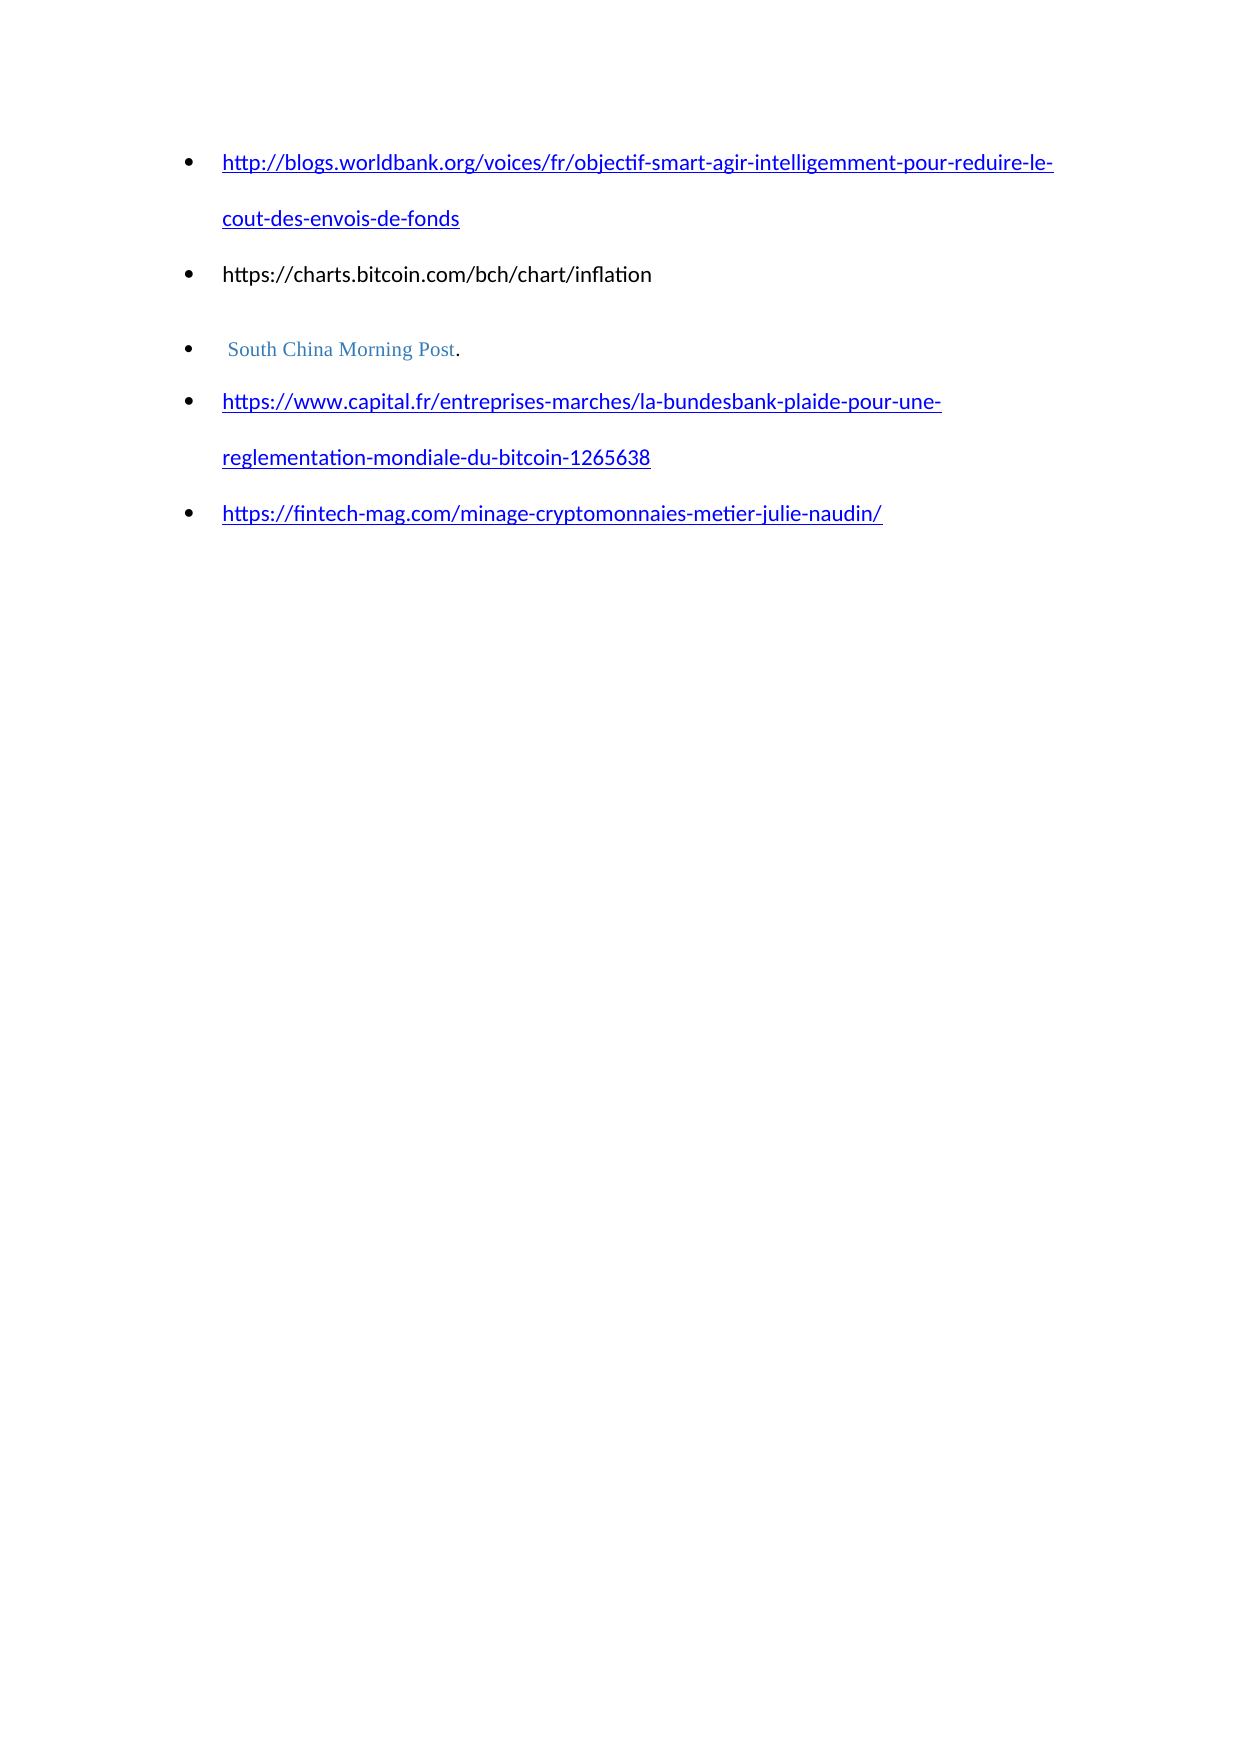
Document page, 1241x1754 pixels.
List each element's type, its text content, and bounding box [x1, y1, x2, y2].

list South China Morning Post. [185, 337, 1093, 362]
list https://fintech-mag.com/minage-cryptomonnaies-metier-julie-naudin/ [185, 499, 1093, 527]
list https://charts.bitcoin.com/bch/chart/inflation [185, 260, 1093, 288]
list http://blogs.worldbank.org/voices/fr/objectif-smart-agir-intelligemment-pour-reduire-le-cout-des-envois-de-fonds [185, 148, 1093, 232]
list https://www.capital.fr/entreprises-marches/la-bundesbank-plaide-pour-une-reglementation-mondiale-du-bitcoin-1265638 [185, 387, 1093, 471]
